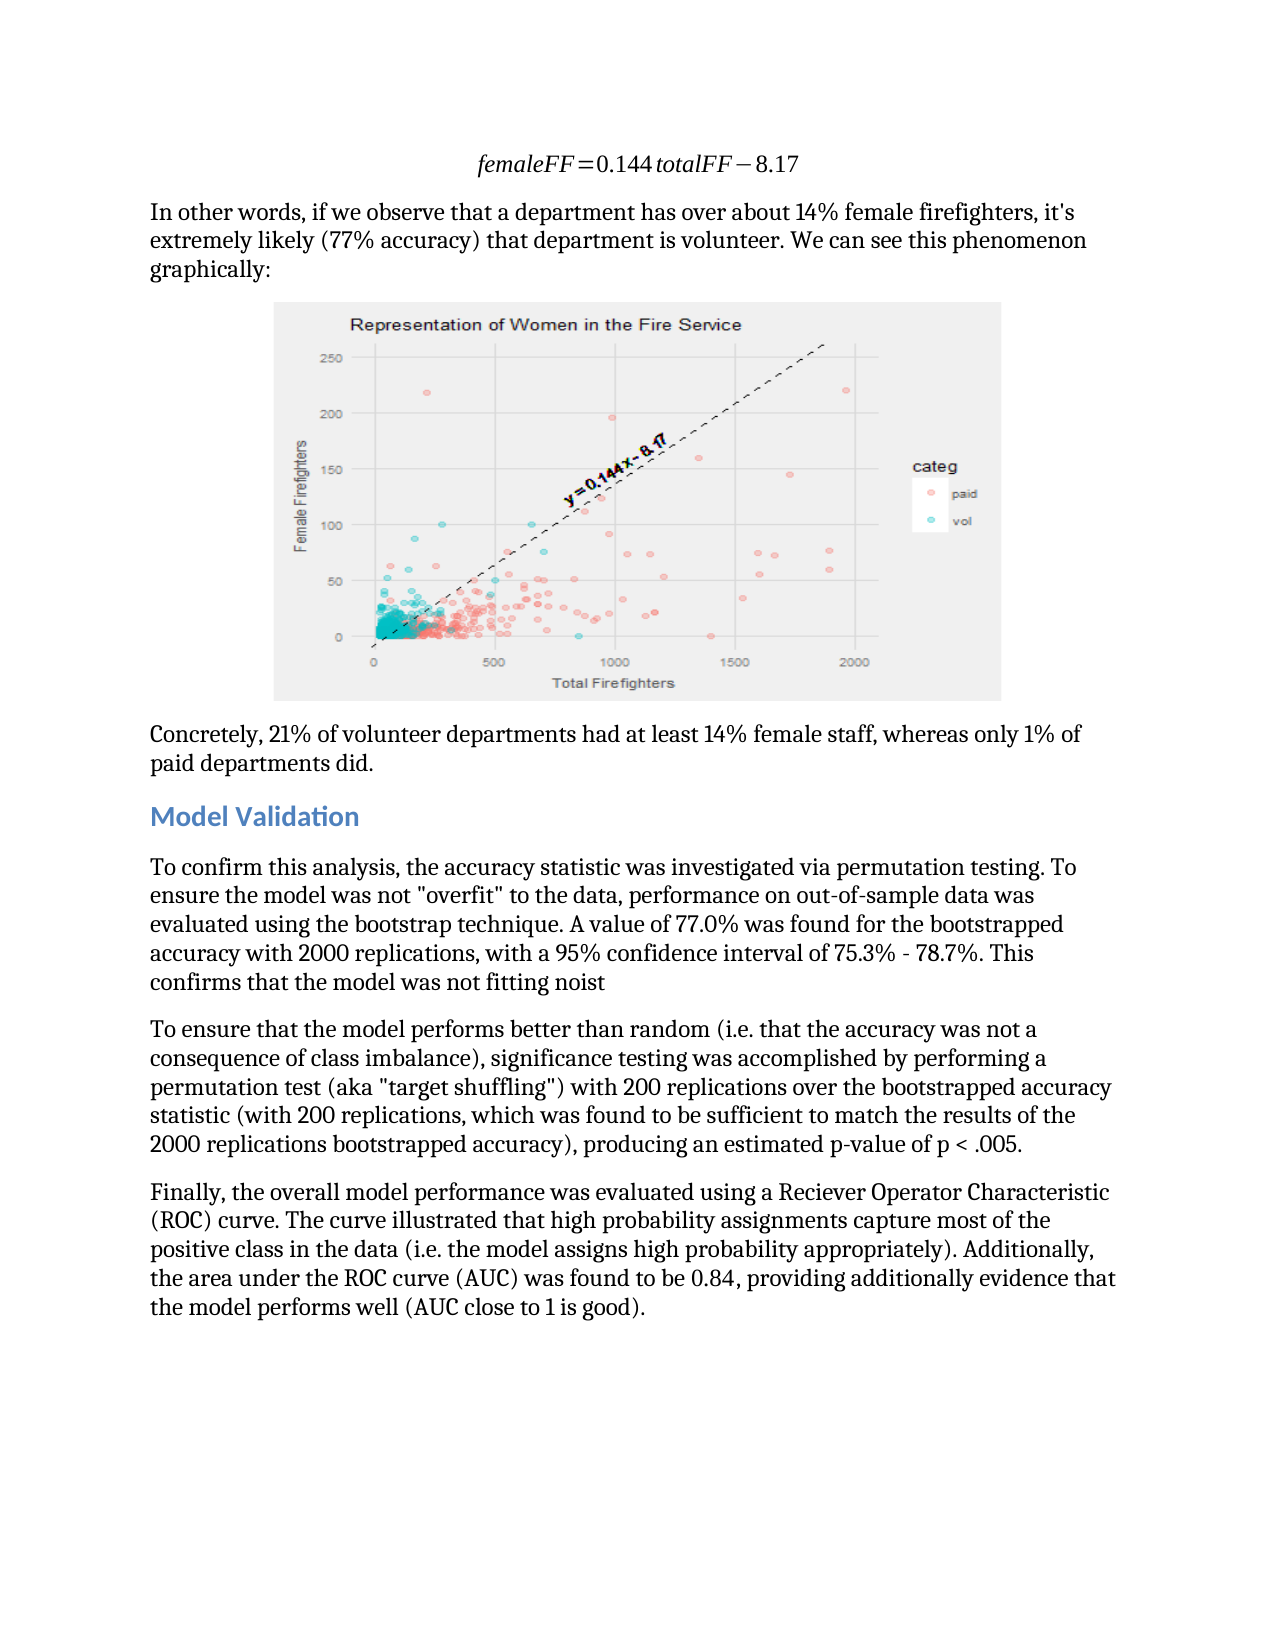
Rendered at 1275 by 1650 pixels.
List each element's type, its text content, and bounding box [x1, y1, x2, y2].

text To ensure that the model performs better than random (i.e. that the accuracy was not a consequence of class imbalance), significance testing was accomplished by performing a permutation test (aka "target shuffling") with 200 replications over the bootstrapped accuracy statistic (with 200 replications, which was found to be sufficient to match the results of the 2000 replications bootstrapped accuracy), producing an estimated p-value of p < .005. [150, 1015, 1125, 1159]
text Finally, the overall model performance was evaluated using a Reciever Operator Characteristic (ROC) curve. The curve illustrated that high probability assignments capture most of the positive class in the data (i.e. the model assigns high probability appropriately). Additionally, the area under the ROC curve (AUC) was found to be , providing additionally evidence that the model performs well (AUC close to 1 is good). [150, 1177, 1125, 1321]
text Concretely, 21% of volunteer departments had at least 14% female staff, whereas only 1% of paid departments did. [150, 720, 1125, 777]
picture [273, 302, 1002, 701]
subtitle Model Validation [150, 798, 1125, 834]
text In other words, if we observe that a department has over about 14% female firefighters, it's extremely likely (77% accuracy) that department is volunteer. We can see this phenomenon graphically: [150, 197, 1125, 284]
text To confirm this analysis, the accuracy statistic was investigated via permutation testing. To ensure the model was not "overfit" to the data, performance on out-of-sample data was evaluated using the bootstrap technique. A value of 77.0% was found for the bootstrapped accuracy with 2000 replications, with a 95% confidence interval of 75.3% - 78.7%. This confirms that the model was not fitting noist [150, 852, 1125, 996]
